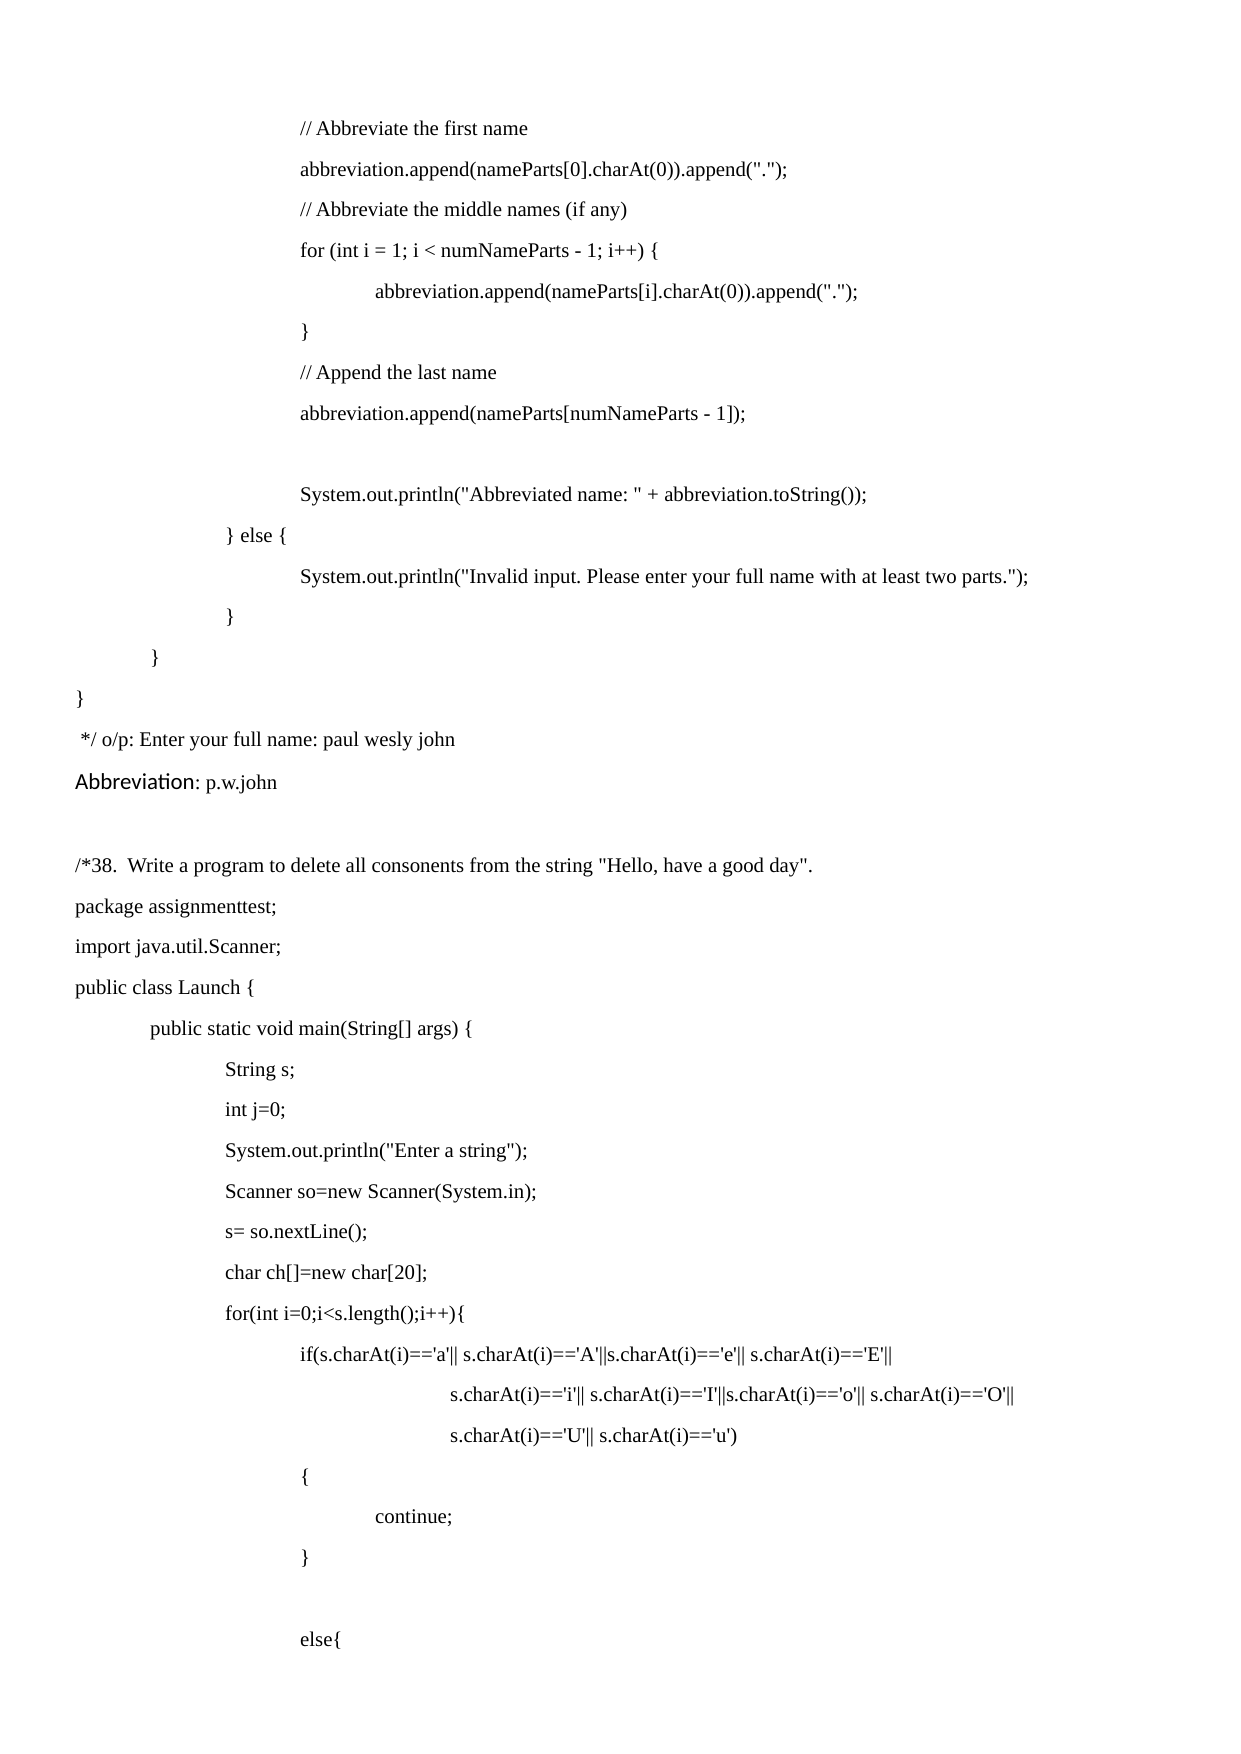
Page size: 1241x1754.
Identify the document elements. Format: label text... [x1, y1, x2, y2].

text import java.util.Scanner; [75, 934, 1165, 958]
text System.out.println("Abbreviated name: " + abbreviation.toString()); [75, 482, 1165, 506]
text } else { [75, 523, 1165, 547]
text if(s.charAt(i)=='a'|| s.charAt(i)=='A'||s.charAt(i)=='e'|| s.charAt(i)=='E'|| [75, 1342, 1165, 1366]
text System.out.println("Enter a string"); [75, 1138, 1165, 1162]
text } [75, 604, 1165, 628]
text } [75, 319, 1165, 343]
text char ch[]=new char[20]; [75, 1260, 1165, 1284]
text public class Launch { [75, 975, 1165, 999]
text abbreviation.append(nameParts[numNameParts - 1]); [75, 401, 1165, 425]
text */ o/p: Enter your full name: paul wesly john [75, 727, 1165, 751]
text else{ [75, 1627, 1165, 1651]
text // Abbreviate the middle names (if any) [75, 197, 1165, 221]
text for (int i = 1; i < numNameParts - 1; i++) { [75, 238, 1165, 262]
text { [75, 1464, 1165, 1488]
text continue; [75, 1504, 1165, 1528]
text Abbreviation: p.w.john [75, 767, 1165, 795]
text package assignmenttest; [75, 893, 1165, 918]
text System.out.println("Invalid input. Please enter your full name with at least two parts."); [75, 564, 1165, 588]
text int j=0; [75, 1097, 1165, 1121]
text } [75, 645, 1165, 669]
text abbreviation.append(nameParts[i].charAt(0)).append("."); [75, 279, 1165, 303]
text /*38. Write a program to delete all consonents from the string "Hello, have a good day". [75, 853, 1165, 877]
text // Abbreviate the first name [75, 116, 1165, 140]
text for(int i=0;i<s.length();i++){ [75, 1301, 1165, 1325]
text String s; [75, 1056, 1165, 1081]
text // Append the last name [75, 360, 1165, 384]
text s.charAt(i)=='i'|| s.charAt(i)=='I'||s.charAt(i)=='o'|| s.charAt(i)=='O'|| [75, 1382, 1165, 1406]
text } [75, 686, 1165, 710]
text Scanner so=new Scanner(System.in); [75, 1179, 1165, 1203]
text public static void main(String[] args) { [75, 1016, 1165, 1040]
text s= so.nextLine(); [75, 1219, 1165, 1243]
text } [75, 1545, 1165, 1569]
text s.charAt(i)=='U'|| s.charAt(i)=='u') [75, 1423, 1165, 1447]
text abbreviation.append(nameParts[0].charAt(0)).append("."); [75, 156, 1165, 181]
